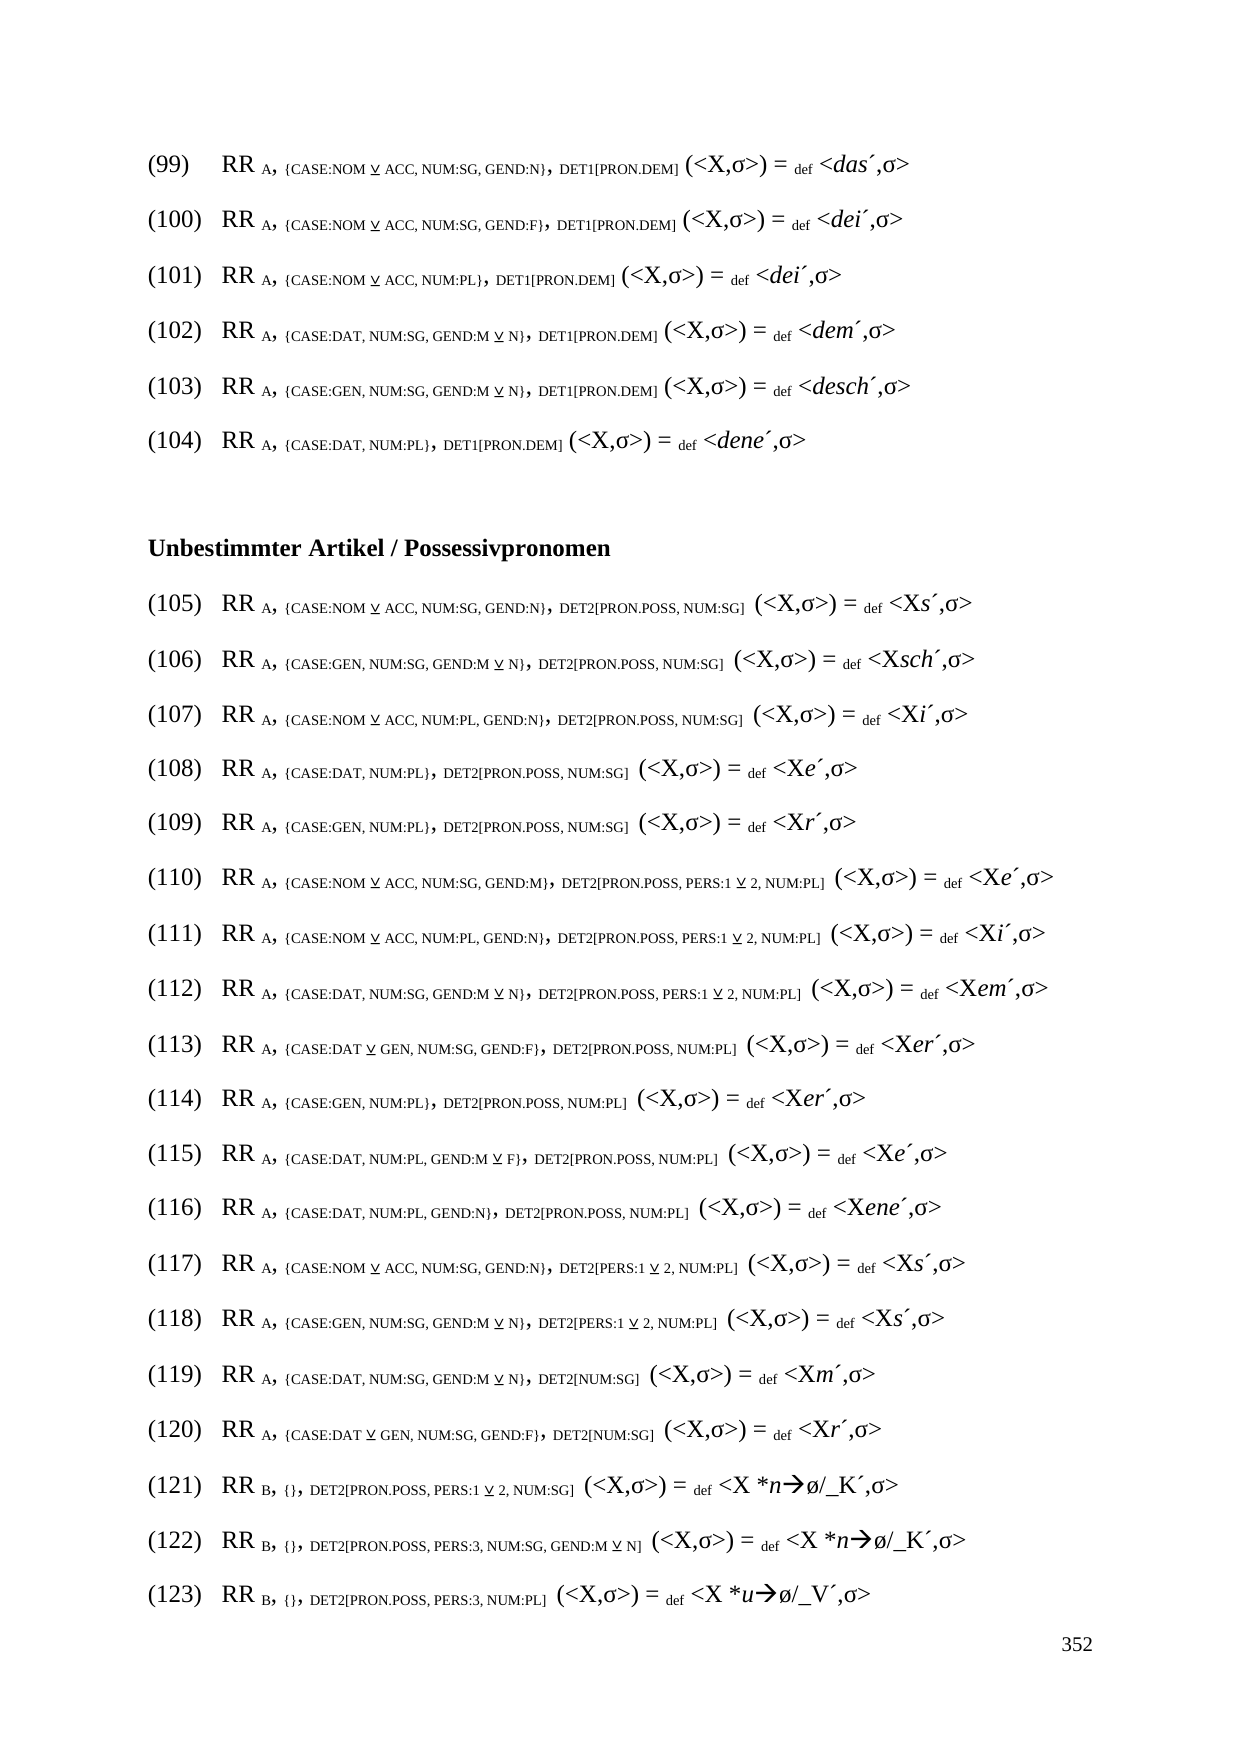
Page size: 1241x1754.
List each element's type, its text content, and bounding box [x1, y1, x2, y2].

text (113) RR A, {CASE:DAT ⊻ GEN, NUM:SG, GEND:F}, DET2[PRON.POSS, NUM:PL] (˂X,σ˃) = def ˂Xerˊ,σ˃ [148, 1028, 1093, 1058]
text (101) RR A, {CASE:NOM ⊻ ACC, NUM:PL}, DET1[PRON.DEM] (˂X,σ˃) = def ˂deiˊ,σ˃ [148, 259, 1093, 289]
text (122) RR B, {}, DET2[PRON.POSS, PERS:3, NUM:SG, GEND:M ⊻ N] (˂X,σ˃) = def ˂X *nø/_Kˊ,σ˃ [148, 1524, 1093, 1554]
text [148, 1579, 1093, 1608]
text (105) RR A, {CASE:NOM ⊻ ACC, NUM:SG, GEND:N}, DET2[PRON.POSS, NUM:SG] (˂X,σ˃) = def ˂Xsˊ,σ˃ [148, 587, 1093, 617]
text (109) RR A, {CASE:GEN, NUM:PL}, DET2[PRON.POSS, NUM:SG] (˂X,σ˃) = def ˂Xrˊ,σ˃ [148, 807, 1093, 836]
text (121) RR B, {}, DET2[PRON.POSS, PERS:1 ⊻ 2, NUM:SG] (˂X,σ˃) = def ˂X *nø/_Kˊ,σ˃ [148, 1468, 1093, 1499]
text (104) RR A, {CASE:DAT, NUM:PL}, DET1[PRON.DEM] (˂X,σ˃) = def ˂deneˊ,σ˃ [148, 425, 1093, 454]
text (106) RR A, {CASE:GEN, NUM:SG, GEND:M ⊻ N}, DET2[PRON.POSS, NUM:SG] (˂X,σ˃) = def ˂Xschˊ,σ˃ [148, 642, 1093, 672]
text (102) RR A, {CASE:DAT, NUM:SG, GEND:M ⊻ N}, DET1[PRON.DEM] (˂X,σ˃) = def ˂demˊ,σ˃ [148, 314, 1093, 344]
text (115) RR A, {CASE:DAT, NUM:PL, GEND:M ⊻ F}, DET2[PRON.POSS, NUM:PL] (˂X,σ˃) = def ˂Xeˊ,σ˃ [148, 1137, 1093, 1167]
text (100) RR A, {CASE:NOM ⊻ ACC, NUM:SG, GEND:F}, DET1[PRON.DEM] (˂X,σ˃) = def ˂deiˊ,σ˃ [148, 203, 1093, 233]
text (112) RR A, {CASE:DAT, NUM:SG, GEND:M ⊻ N}, DET2[PRON.POSS, PERS:1 ⊻ 2, NUM:PL] (˂X,σ˃) = def ˂Xemˊ,σ˃ [148, 972, 1093, 1002]
text (116) RR A, {CASE:DAT, NUM:PL, GEND:N}, DET2[PRON.POSS, NUM:PL] (˂X,σ˃) = def ˂Xeneˊ,σ˃ [148, 1192, 1093, 1221]
text (110) RR A, {CASE:NOM ⊻ ACC, NUM:SG, GEND:M}, DET2[PRON.POSS, PERS:1 ⊻ 2, NUM:PL] (˂X,σ˃) = def ˂Xeˊ,σ˃ [148, 861, 1093, 891]
text (117) RR A, {CASE:NOM ⊻ ACC, NUM:SG, GEND:N}, DET2[PERS:1 ⊻ 2, NUM:PL] (˂X,σ˃) = def ˂Xsˊ,σ˃ [148, 1246, 1093, 1277]
text (108) RR A, {CASE:DAT, NUM:PL}, DET2[PRON.POSS, NUM:SG] (˂X,σ˃) = def ˂Xeˊ,σ˃ [148, 753, 1093, 782]
text (99) RR A, {CASE:NOM ⊻ ACC, NUM:SG, GEND:N}, DET1[PRON.DEM] (˂X,σ˃) = def ˂dasˊ,σ˃ [148, 148, 1093, 178]
text (118) RR A, {CASE:GEN, NUM:SG, GEND:M ⊻ N}, DET2[PERS:1 ⊻ 2, NUM:PL] (˂X,σ˃) = def ˂Xsˊ,σ˃ [148, 1302, 1093, 1332]
text Unbestimmter Artikel / Possessivpronomen [148, 533, 1093, 562]
text (114) RR A, {CASE:GEN, NUM:PL}, DET2[PRON.POSS, NUM:PL] (˂X,σ˃) = def ˂Xerˊ,σ˃ [148, 1083, 1093, 1112]
text (120) RR A, {CASE:DAT ⊻ GEN, NUM:SG, GEND:F}, DET2[NUM:SG] (˂X,σ˃) = def ˂Xrˊ,σ˃ [148, 1413, 1093, 1443]
text (103) RR A, {CASE:GEN, NUM:SG, GEND:M ⊻ N}, DET1[PRON.DEM] (˂X,σ˃) = def ˂deschˊ,σ˃ [148, 370, 1093, 400]
text (107) RR A, {CASE:NOM ⊻ ACC, NUM:PL, GEND:N}, DET2[PRON.POSS, NUM:SG] (˂X,σ˃) = def ˂Xiˊ,σ˃ [148, 698, 1093, 728]
text (119) RR A, {CASE:DAT, NUM:SG, GEND:M ⊻ N}, DET2[NUM:SG] (˂X,σ˃) = def ˂Xmˊ,σ˃ [148, 1357, 1093, 1388]
text (111) RR A, {CASE:NOM ⊻ ACC, NUM:PL, GEND:N}, DET2[PRON.POSS, PERS:1 ⊻ 2, NUM:PL] (˂X,σ˃) = def ˂Xiˊ,σ˃ [148, 917, 1093, 947]
